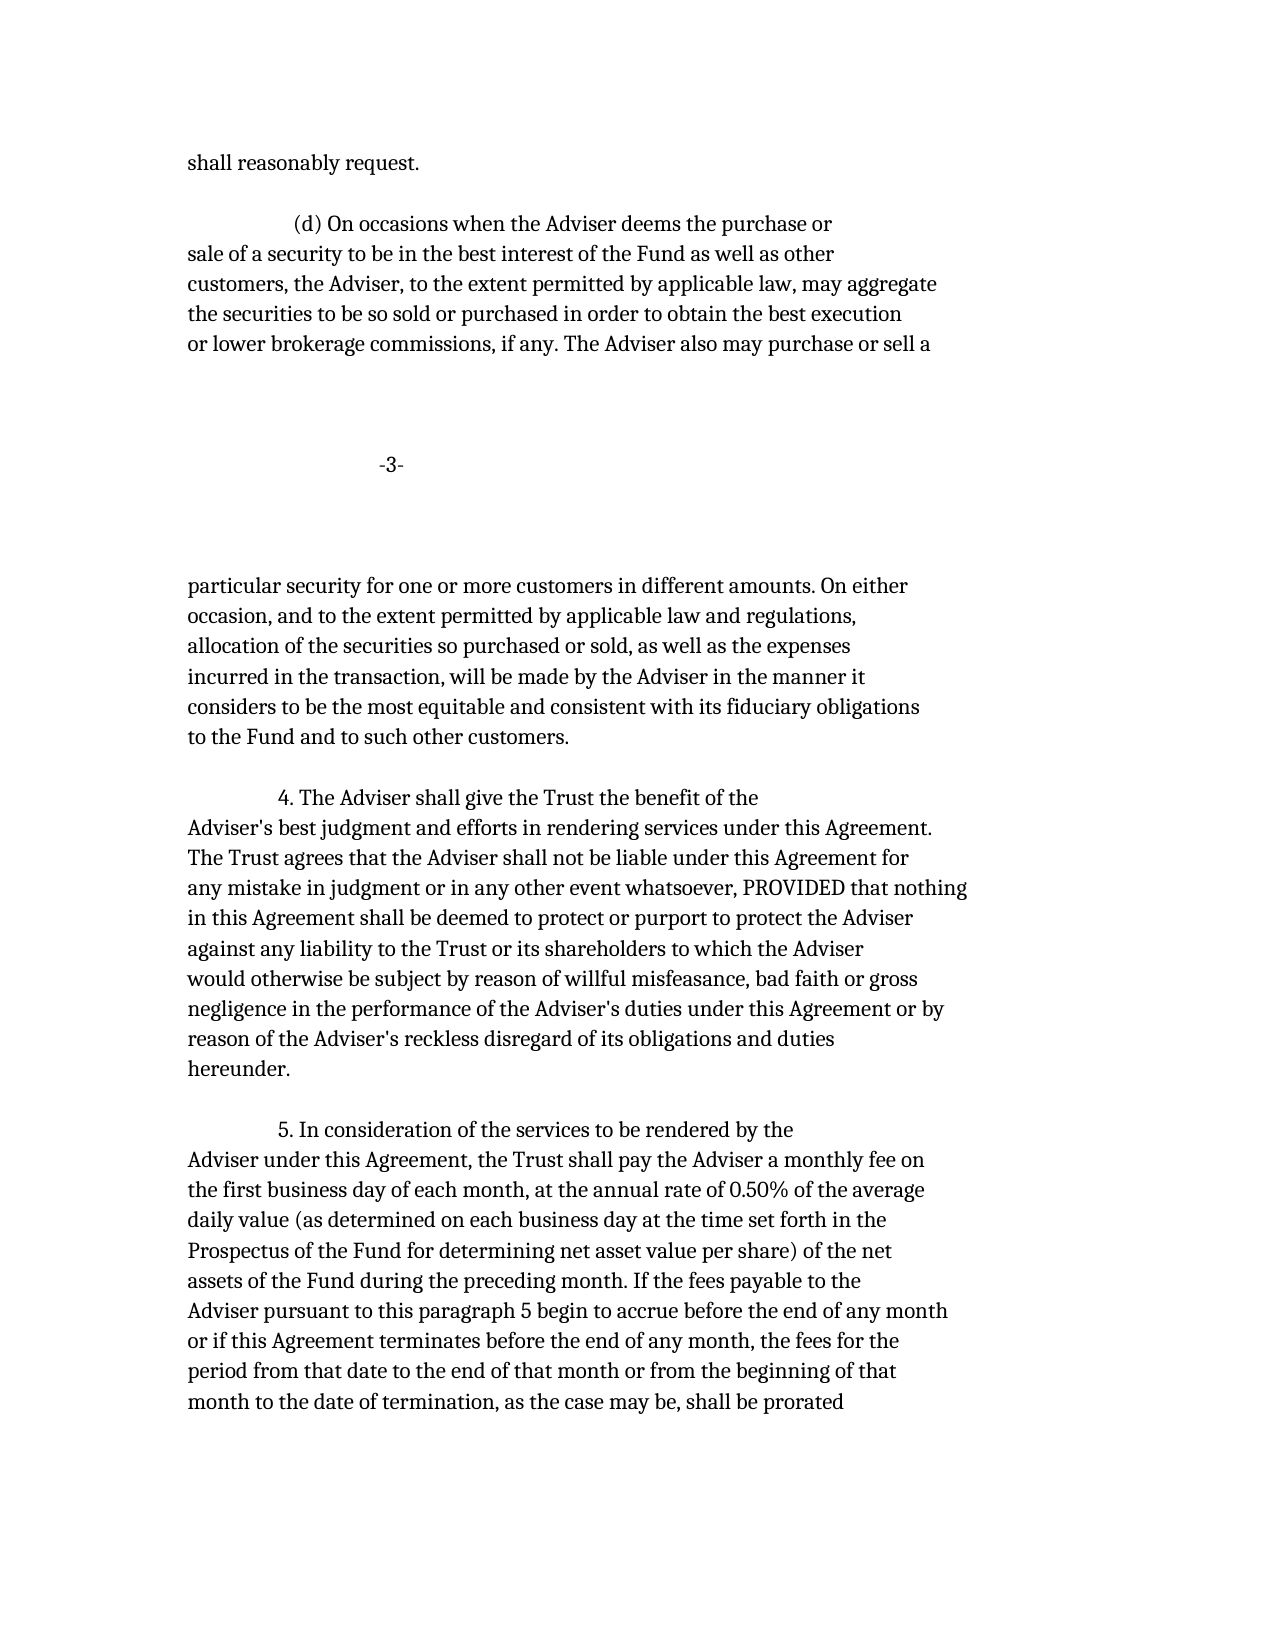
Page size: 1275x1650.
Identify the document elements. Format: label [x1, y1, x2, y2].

text [187, 150, 1087, 1475]
